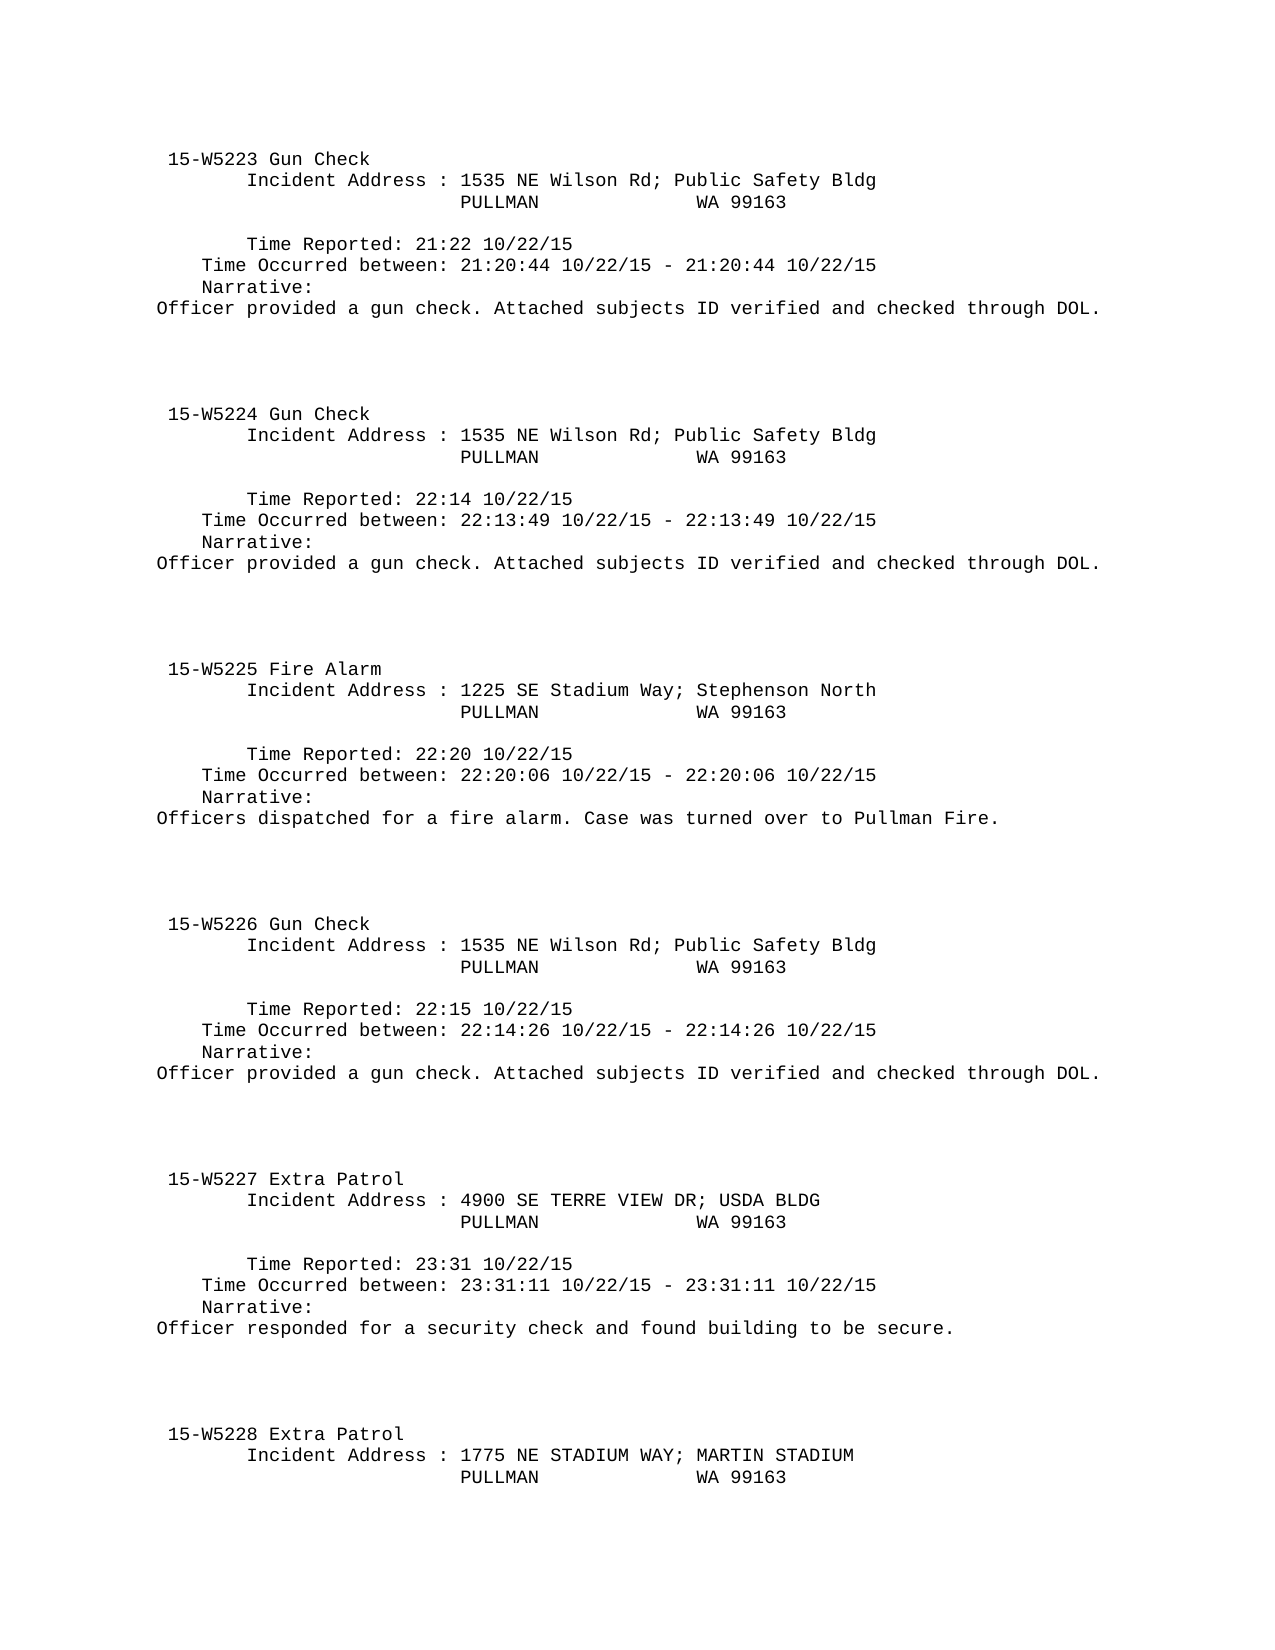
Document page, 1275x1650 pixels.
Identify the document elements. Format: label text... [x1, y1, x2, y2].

text Time Reported: 22:20 10/22/15 [156, 745, 1118, 766]
text PULLMAN WA 99163 [156, 192, 1118, 214]
text Incident Address : 1535 NE Wilson Rd; Public Safety Bldg [156, 426, 1118, 447]
text 15-W5226 Gun Check [156, 915, 1118, 936]
text Narrative: [156, 787, 1118, 809]
text Time Reported: 23:31 10/22/15 [156, 1255, 1118, 1276]
text Time Occurred between: 22:14:26 10/22/15 - 22:14:26 10/22/15 [156, 1021, 1118, 1042]
text PULLMAN WA 99163 [156, 957, 1118, 979]
text PULLMAN WA 99163 [156, 1467, 1118, 1489]
text Incident Address : 4900 SE TERRE VIEW DR; USDA BLDG [156, 1191, 1118, 1212]
text Time Occurred between: 22:20:06 10/22/15 - 22:20:06 10/22/15 [156, 766, 1118, 787]
text Incident Address : 1535 NE Wilson Rd; Public Safety Bldg [156, 171, 1118, 192]
text Narrative: [156, 1042, 1118, 1064]
text Time Reported: 22:15 10/22/15 [156, 1000, 1118, 1021]
text Officer provided a gun check. Attached subjects ID verified and checked through DOL. [156, 1064, 1118, 1085]
text 15-W5225 Fire Alarm [156, 660, 1118, 681]
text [156, 1319, 1118, 1340]
text 15-W5224 Gun Check [156, 405, 1118, 426]
text Time Reported: 21:22 10/22/15 [156, 235, 1118, 256]
text PULLMAN WA 99163 [156, 447, 1118, 469]
text Narrative: [156, 1297, 1118, 1319]
text Time Occurred between: 22:13:49 10/22/15 - 22:13:49 10/22/15 [156, 511, 1118, 532]
text Incident Address : 1535 NE Wilson Rd; Public Safety Bldg [156, 936, 1118, 957]
text Officers dispatched for a fire alarm. Case was turned over to Pullman Fire. [156, 809, 1118, 830]
text Narrative: [156, 277, 1118, 299]
text 15-W5227 Extra Patrol [156, 1170, 1118, 1191]
text 15-W5223 Gun Check [156, 150, 1118, 171]
text Officer provided a gun check. Attached subjects ID verified and checked through DOL. [156, 299, 1118, 320]
text Time Reported: 22:14 10/22/15 [156, 490, 1118, 511]
text 15-W5228 Extra Patrol [156, 1425, 1118, 1446]
text PULLMAN WA 99163 [156, 702, 1118, 724]
text Time Occurred between: 21:20:44 10/22/15 - 21:20:44 10/22/15 [156, 256, 1118, 277]
text Officer provided a gun check. Attached subjects ID verified and checked through DOL. [156, 554, 1118, 575]
text Incident Address : 1775 NE STADIUM WAY; MARTIN STADIUM [156, 1446, 1118, 1467]
text Time Occurred between: 23:31:11 10/22/15 - 23:31:11 10/22/15 [156, 1276, 1118, 1297]
text Narrative: [156, 532, 1118, 554]
text PULLMAN WA 99163 [156, 1212, 1118, 1234]
text Incident Address : 1225 SE Stadium Way; Stephenson North [156, 681, 1118, 702]
